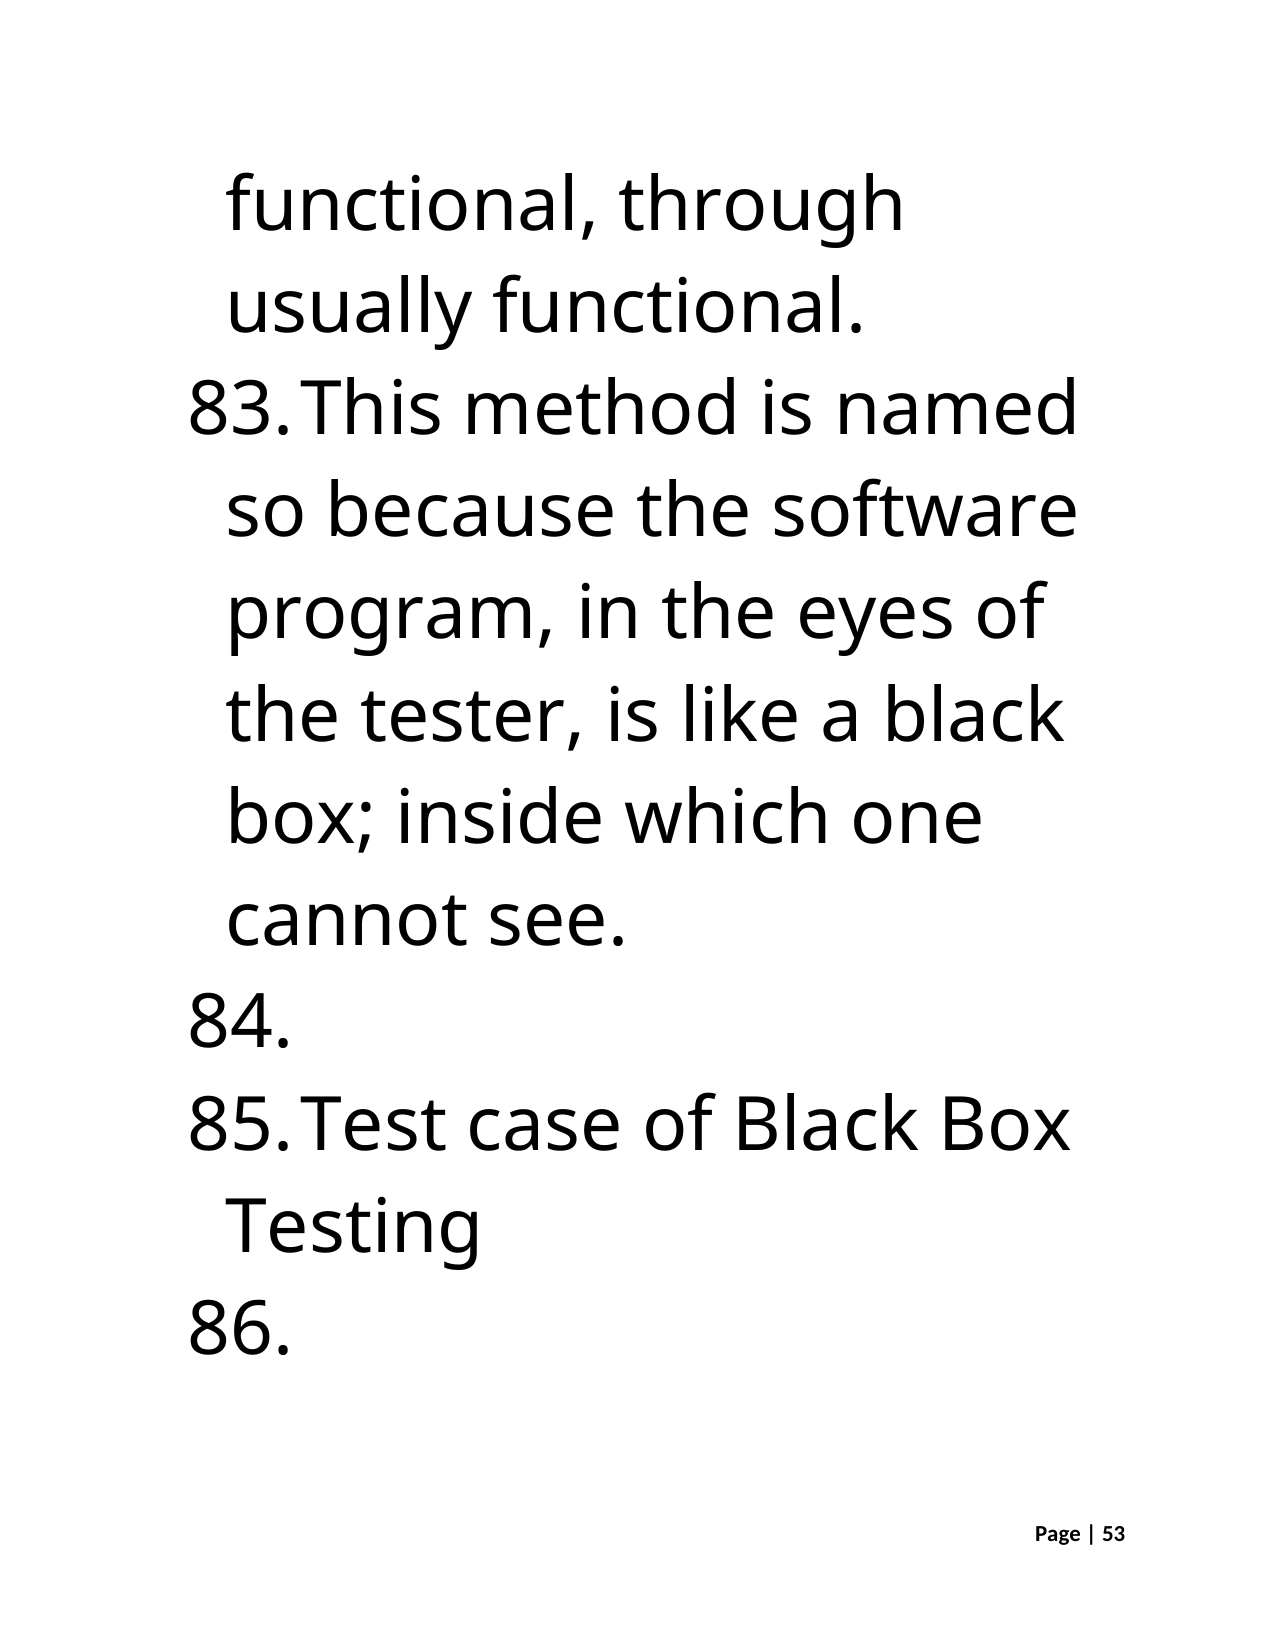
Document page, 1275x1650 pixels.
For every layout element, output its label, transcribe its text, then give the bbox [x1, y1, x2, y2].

list This method is named so because the software program, in the eyes of the tester, is like a black box; inside which one cannot see. [187, 354, 1125, 967]
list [187, 150, 1125, 354]
list Test case of Black Box Testing [187, 1070, 1125, 1274]
